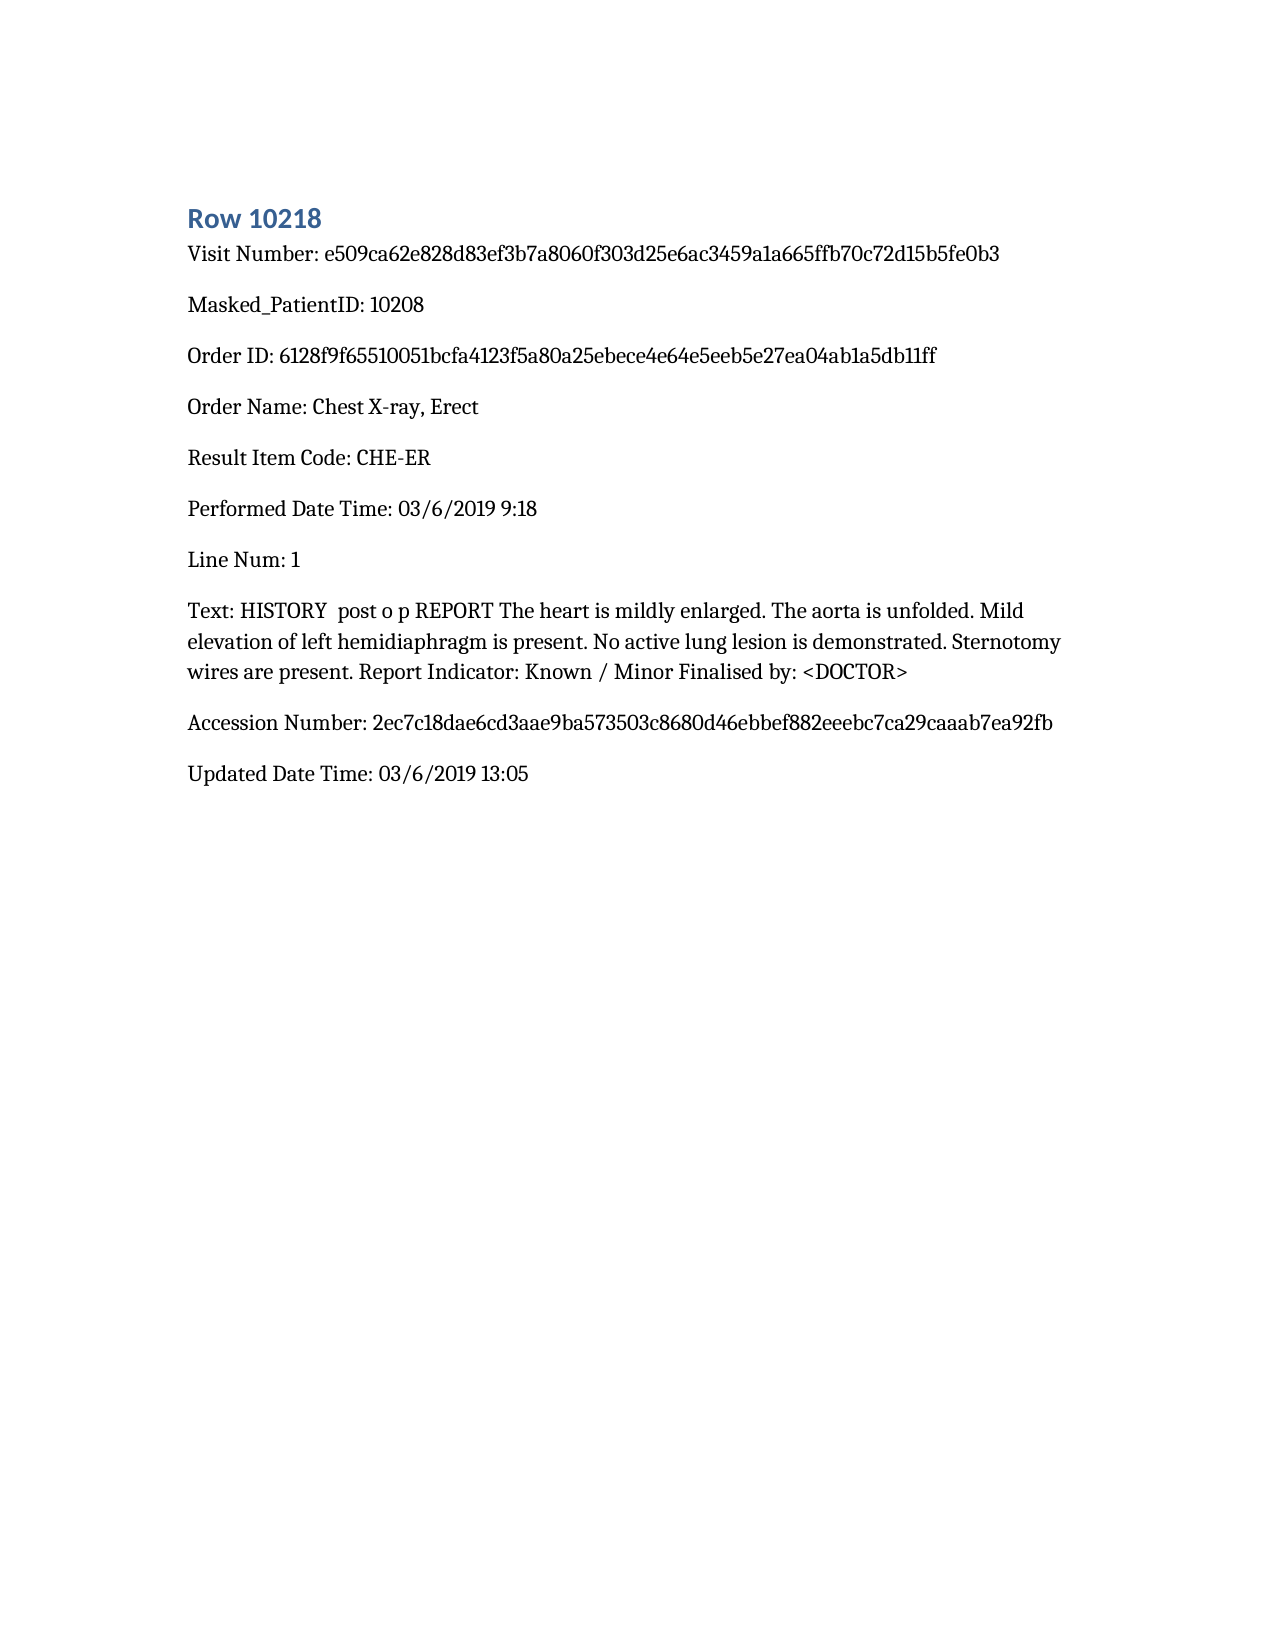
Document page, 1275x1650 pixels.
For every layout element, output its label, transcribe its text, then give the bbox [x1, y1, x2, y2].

text Line Num: 1 [187, 547, 1087, 573]
text Order ID: 6128f9f65510051bcfa4123f5a80a25ebece4e64e5eeb5e27ea04ab1a5db11ff [187, 343, 1087, 369]
text Text: HISTORY post o p REPORT The heart is mildly enlarged. The aorta is unfolded. Mild elevation of left hemidiaphragm is present. No active lung lesion is demonstrated. Sternotomy wires are present. Report Indicator: Known / Minor Finalised by: <DOCTOR> [187, 598, 1087, 685]
text Visit Number: e509ca62e828d83ef3b7a8060f303d25e6ac3459a1a665ffb70c72d15b5fe0b3 [187, 241, 1087, 267]
text Masked_PatientID: 10208 [187, 292, 1087, 318]
text Order Name: Chest X-ray, Erect [187, 394, 1087, 420]
subtitle Row 10218 [187, 200, 1087, 236]
text Result Item Code: CHE-ER [187, 445, 1087, 471]
text Performed Date Time: 03/6/2019 9:18 [187, 496, 1087, 522]
text Accession Number: 2ec7c18dae6cd3aae9ba573503c8680d46ebbef882eeebc7ca29caaab7ea92fb [187, 710, 1087, 736]
text Updated Date Time: 03/6/2019 13:05 [187, 761, 1087, 787]
